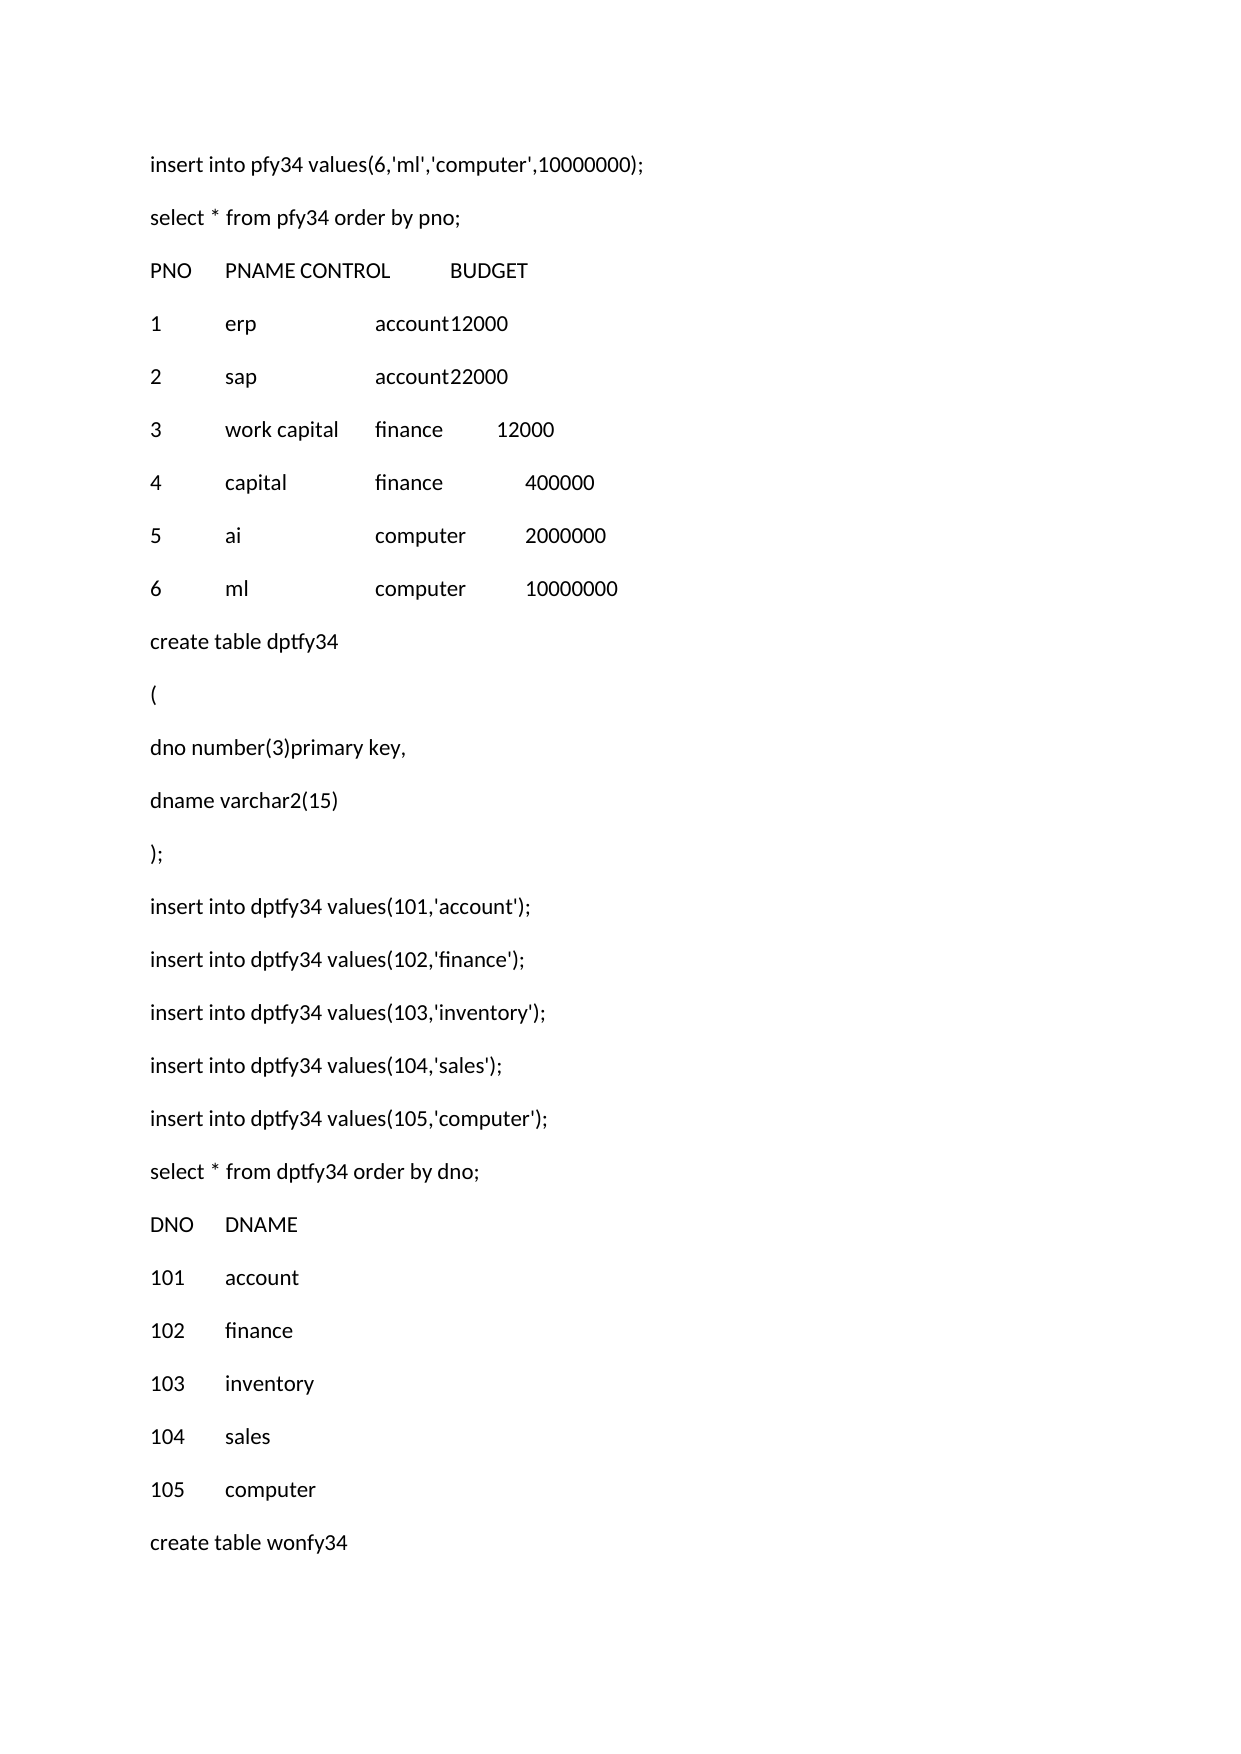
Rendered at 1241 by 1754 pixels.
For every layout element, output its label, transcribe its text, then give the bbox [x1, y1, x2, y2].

text 104 sales [150, 1422, 1090, 1451]
text insert into dptfy34 values(103,'inventory'); [150, 998, 1090, 1026]
text insert into dptfy34 values(105,'computer'); [150, 1104, 1090, 1132]
text 4 capital finance 400000 [150, 468, 1090, 496]
text ( [150, 680, 1090, 708]
text insert into dptfy34 values(102,'finance'); [150, 945, 1090, 973]
text 6 ml computer 10000000 [150, 574, 1090, 602]
text insert into pfy34 values(6,'ml','computer',10000000); [150, 150, 1090, 178]
text select * from dptfy34 order by dno; [150, 1157, 1090, 1185]
text 102 finance [150, 1316, 1090, 1344]
text dno number(3)primary key, [150, 733, 1090, 761]
text 3 work capital finance 12000 [150, 415, 1090, 443]
text DNO DNAME [150, 1210, 1090, 1238]
text 5 ai computer 2000000 [150, 521, 1090, 549]
text 105 computer [150, 1476, 1090, 1503]
text create table dptfy34 [150, 627, 1090, 655]
text ); [150, 839, 1090, 867]
text 2 sap account 22000 [150, 362, 1090, 390]
text 1 erp account 12000 [150, 309, 1090, 337]
text insert into dptfy34 values(104,'sales'); [150, 1051, 1090, 1079]
text create table wonfy34 [150, 1528, 1090, 1557]
text 103 inventory [150, 1369, 1090, 1397]
text PNO PNAME CONTROL BUDGET [150, 256, 1090, 284]
text select * from pfy34 order by pno; [150, 203, 1090, 231]
text 101 account [150, 1263, 1090, 1291]
text insert into dptfy34 values(101,'account'); [150, 892, 1090, 920]
text dname varchar2(15) [150, 786, 1090, 814]
